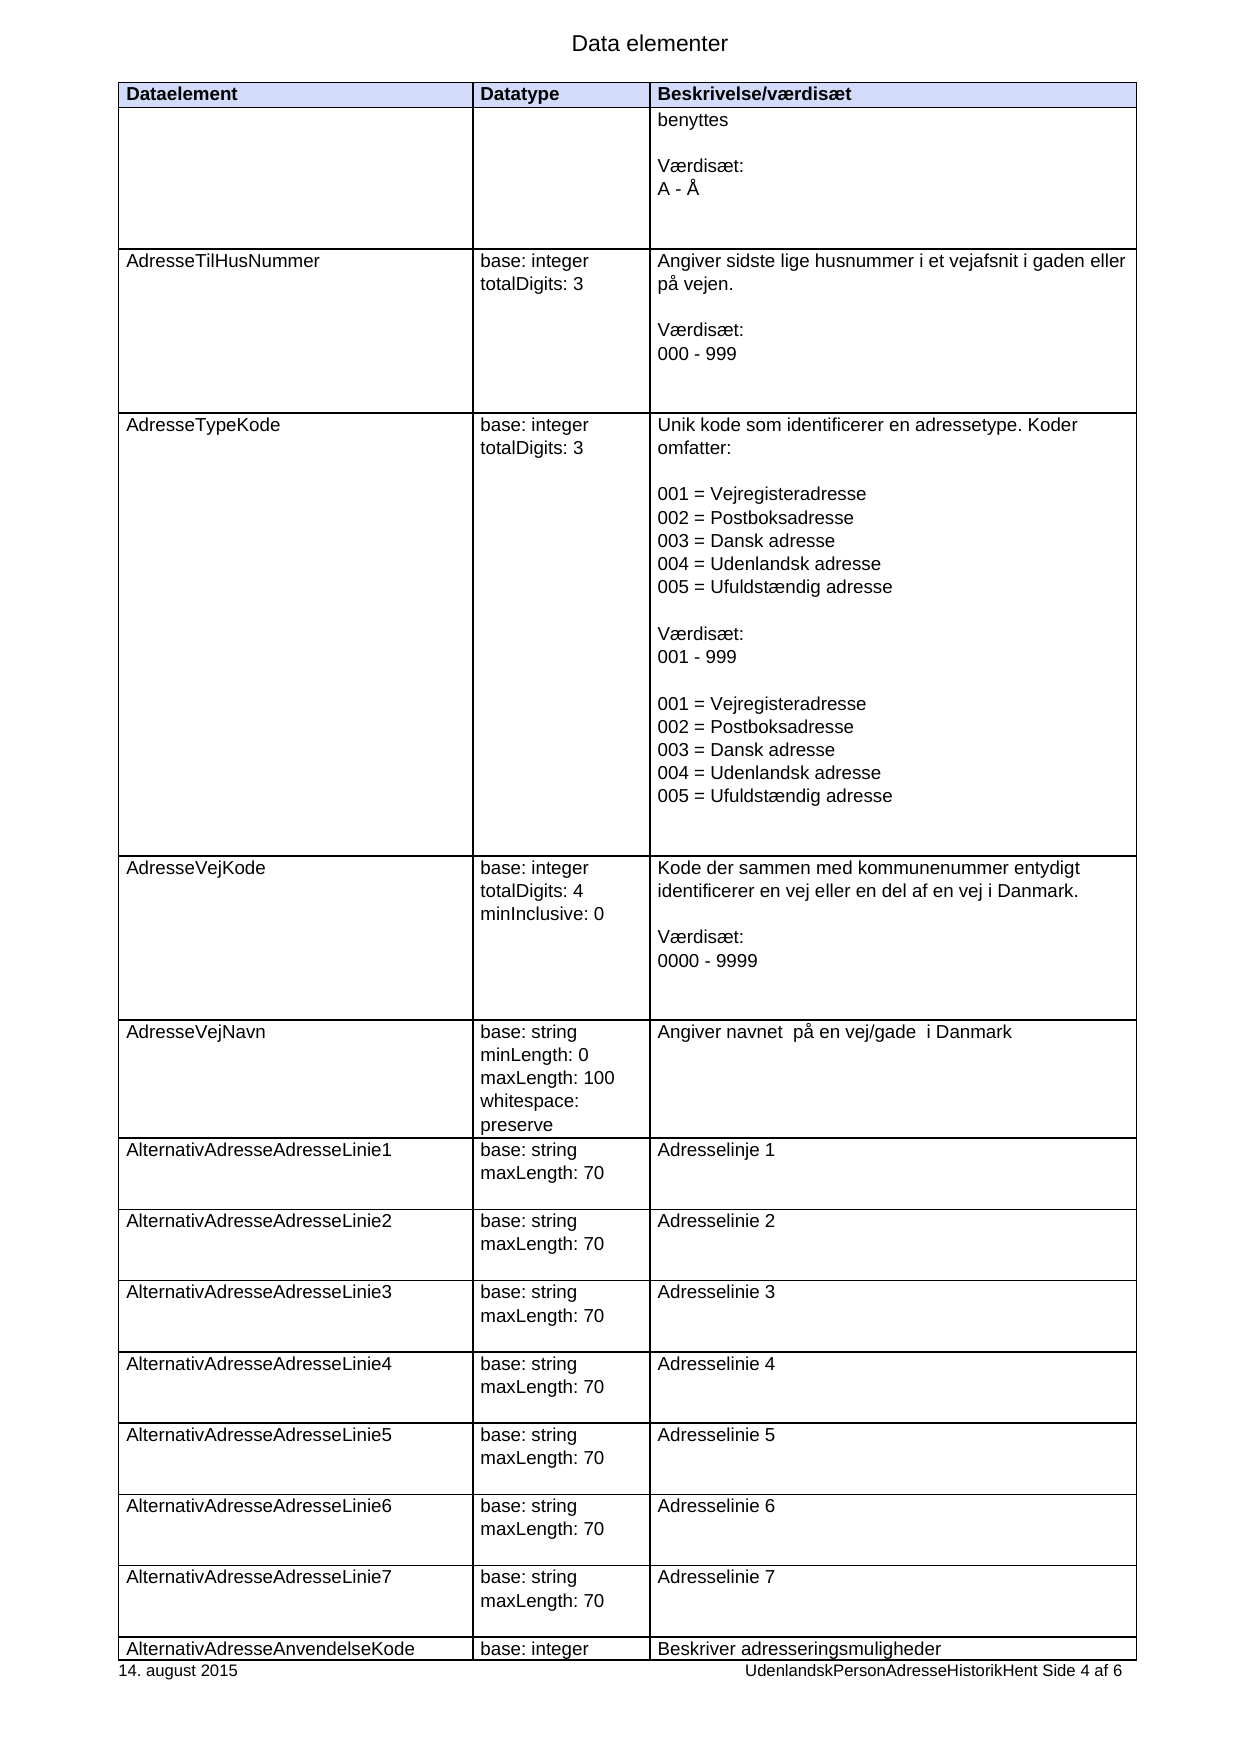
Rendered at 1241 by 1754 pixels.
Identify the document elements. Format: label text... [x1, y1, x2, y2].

table_cell base: string minLength: 0 maxLength: 100 whitespace: preserve [474, 1021, 649, 1137]
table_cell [651, 1638, 1136, 1659]
table_cell AdresseVejKode [119, 857, 472, 1019]
table_cell AdresseVejNavn [119, 1021, 472, 1137]
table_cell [474, 1638, 649, 1659]
table_cell AlternativAdresseAdresseLinie2 [119, 1210, 472, 1280]
table_cell AdresseTypeKode [119, 414, 472, 855]
table_cell AlternativAdresseAdresseLinie7 [119, 1566, 472, 1636]
table_cell Angiver navnet på en vej/gade i Danmark [651, 1021, 1136, 1137]
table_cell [119, 108, 472, 248]
table_cell base: string maxLength: 70 [474, 1566, 649, 1636]
table_cell AlternativAdresseAdresseLinie5 [119, 1424, 472, 1493]
table_cell Adresselinie 7 [651, 1566, 1136, 1636]
table_cell Adresselinie 4 [651, 1353, 1136, 1422]
table_cell Unik kode som identificerer en adressetype. Koder omfatter: 001 = Vejregisteradresse 002 = Postboksadresse 003 = Dansk adresse 004 = Udenlandsk adresse 005 = Ufuldstændig adresse Værdisæt: 001 - 999 001 = Vejregisteradresse 002 = Postboksadresse 003 = Dansk adresse 004 = Udenlandsk adresse 005 = Ufuldstændig adresse [651, 414, 1136, 855]
table_cell base: string maxLength: 70 [474, 1424, 649, 1493]
table_cell Adresselinje 1 [651, 1139, 1136, 1208]
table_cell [651, 108, 1136, 248]
table_cell base: string maxLength: 70 [474, 1495, 649, 1565]
table_cell base: string maxLength: 70 [474, 1281, 649, 1351]
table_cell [119, 1638, 472, 1659]
table_cell base: integer totalDigits: 3 [474, 414, 649, 855]
table_cell AdresseTilHusNummer [119, 250, 472, 412]
table_cell AlternativAdresseAdresseLinie1 [119, 1139, 472, 1208]
table_cell Angiver sidste lige husnummer i et vejafsnit i gaden eller på vejen. Værdisæt: 000 - 999 [651, 250, 1136, 412]
table_cell AlternativAdresseAdresseLinie6 [119, 1495, 472, 1565]
table_cell base: string maxLength: 70 [474, 1139, 649, 1208]
table_cell base: integer totalDigits: 4 minInclusive: 0 [474, 857, 649, 1019]
table_header Beskrivelse/værdisæt [651, 83, 1136, 107]
table_cell Adresselinie 2 [651, 1210, 1136, 1280]
table_cell base: string maxLength: 70 [474, 1210, 649, 1280]
table_cell base: string maxLength: 70 [474, 1353, 649, 1422]
table_cell Adresselinie 3 [651, 1281, 1136, 1351]
table_header Datatype [474, 83, 649, 107]
table_cell Adresselinie 6 [651, 1495, 1136, 1565]
table_cell base: integer totalDigits: 3 [474, 250, 649, 412]
table_cell AlternativAdresseAdresseLinie4 [119, 1353, 472, 1422]
table_cell Adresselinie 5 [651, 1424, 1136, 1493]
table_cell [474, 108, 649, 248]
table_header Dataelement [119, 83, 472, 107]
table_cell Kode der sammen med kommunenummer entydigt identificerer en vej eller en del af en vej i Danmark. Værdisæt: 0000 - 9999 [651, 857, 1136, 1019]
table_cell AlternativAdresseAdresseLinie3 [119, 1281, 472, 1351]
